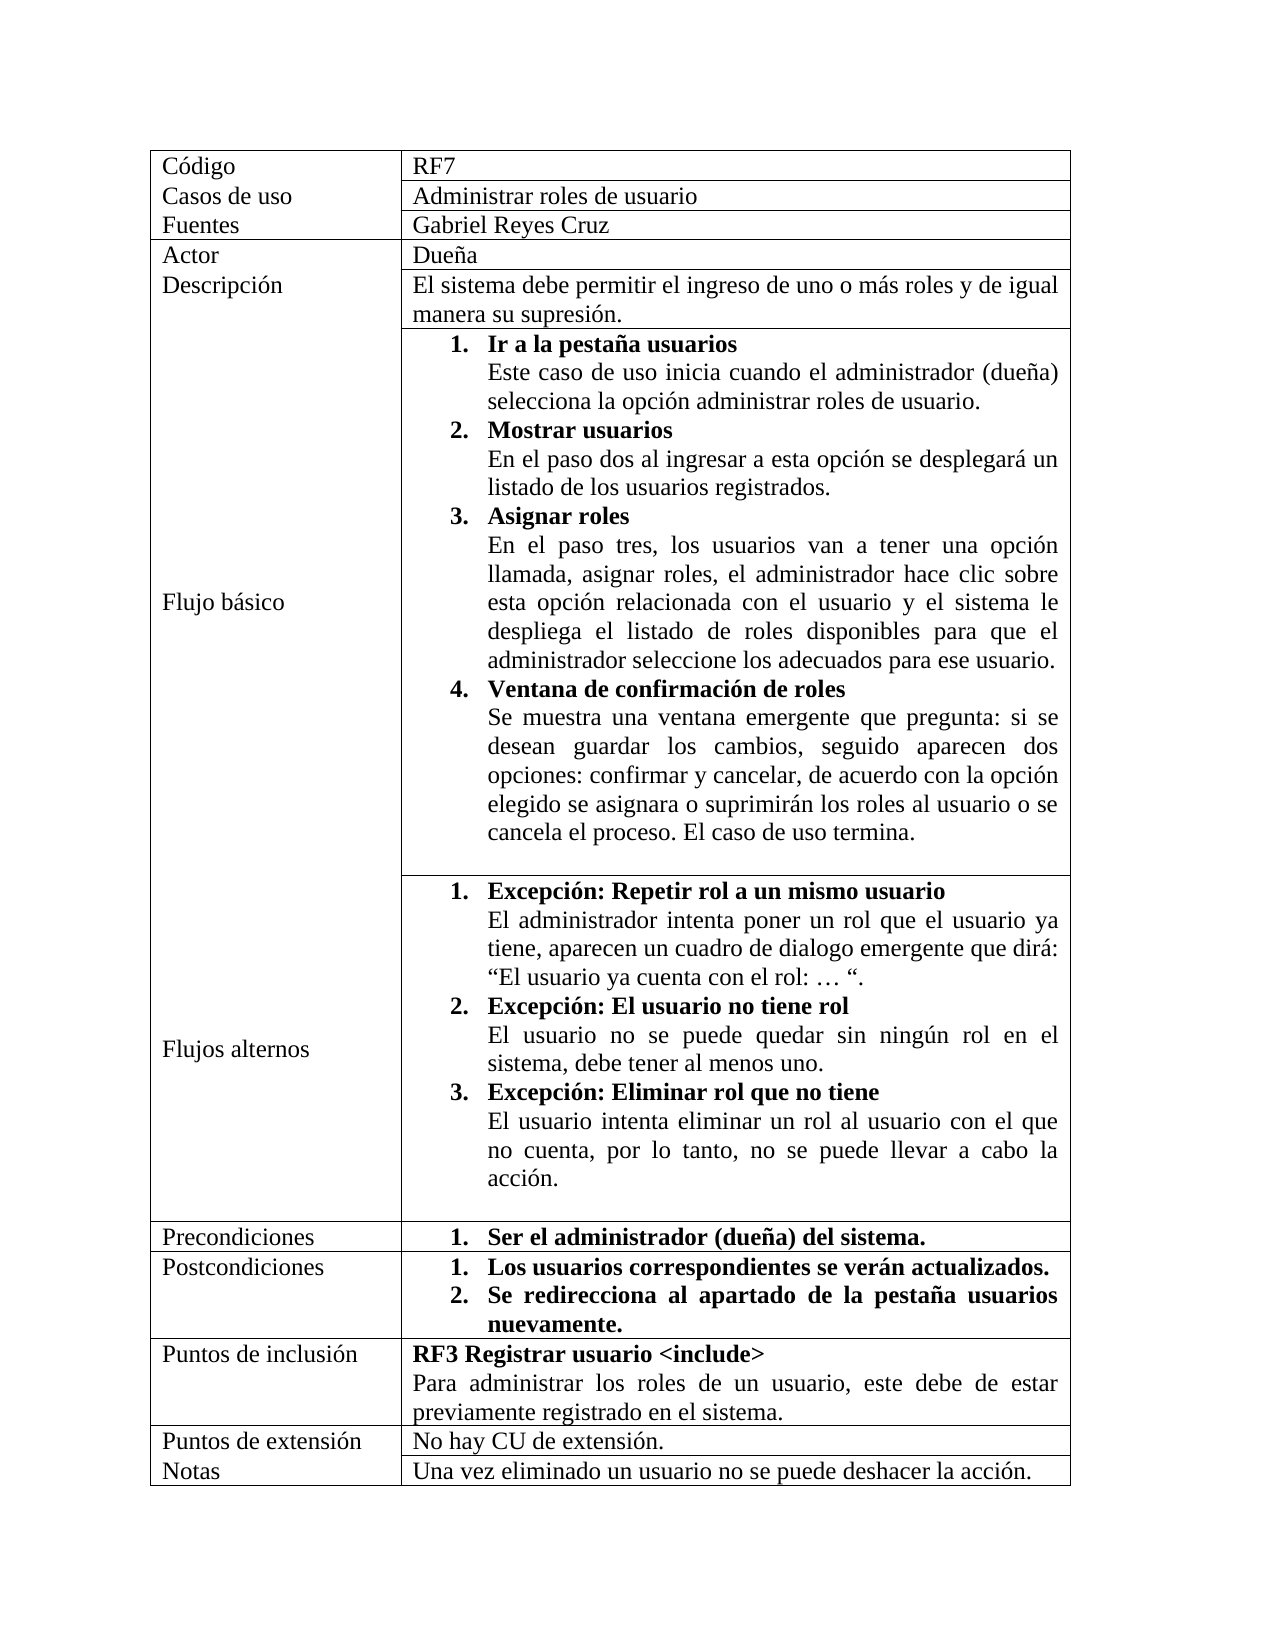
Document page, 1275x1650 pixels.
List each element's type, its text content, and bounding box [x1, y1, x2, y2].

table_cell Descripción [151, 269, 401, 328]
table_cell Los usuarios correspondientes se verán actualizados. Se redirecciona al apartado de la pestaña usuarios nuevamente. [402, 1252, 1070, 1338]
table_cell Postcondiciones [151, 1252, 401, 1338]
table_cell Ir a la pestaña usuarios Este caso de uso inicia cuando el administrador (dueña) selecciona la opción administrar roles de usuario. Mostrar usuarios En el paso dos al ingresar a esta opción se desplegará un listado de los usuarios registrados. Asignar roles En el paso tres, los usuarios van a tener una opción llamada, asignar roles, el administrador hace clic sobre esta opción relacionada con el usuario y el sistema le despliega el listado de roles disponibles para que el administrador seleccione los adecuados para ese usuario. Ventana de confirmación de roles Se muestra una ventana emergente que pregunta: si se desean guardar los cambios, seguido aparecen dos opciones: confirmar y cancelar, de acuerdo con la opción elegido se asignara o suprimirán los roles al usuario o se cancela el proceso. El caso de uso termina. [402, 329, 1070, 875]
table_cell No hay CU de extensión. [402, 1426, 1070, 1455]
table_cell Flujo básico [151, 328, 401, 875]
table_cell Fuentes [151, 210, 401, 239]
table_cell El sistema debe permitir el ingreso de uno o más roles y de igual manera su supresión. [402, 270, 1070, 328]
table_cell Administrar roles de usuario [402, 181, 1070, 209]
table_cell Una vez eliminado un usuario no se puede deshacer la acción. [402, 1456, 1070, 1485]
table_header Código [151, 151, 401, 180]
table_cell Actor [151, 240, 401, 269]
table_cell Notas [151, 1455, 401, 1485]
table_cell Excepción: Repetir rol a un mismo usuario El administrador intenta poner un rol que el usuario ya tiene, aparecen un cuadro de dialogo emergente que dirá: “El usuario ya cuenta con el rol: … “. Excepción: El usuario no tiene rol El usuario no se puede quedar sin ningún rol en el sistema, debe tener al menos uno. Excepción: Eliminar rol que no tiene El usuario intenta eliminar un rol al usuario con el que no cuenta, por lo tanto, no se puede llevar a cabo la acción. [402, 876, 1070, 1221]
table_header RF7 [402, 151, 1070, 180]
table_cell Ser el administrador (dueña) del sistema. [402, 1222, 1070, 1251]
table_cell Flujos alternos [151, 875, 401, 1221]
table_cell Precondiciones [151, 1222, 401, 1251]
table_cell Puntos de inclusión [151, 1339, 401, 1425]
table_cell Puntos de extensión [151, 1426, 401, 1455]
table_cell Casos de uso [151, 180, 401, 209]
table_cell Gabriel Reyes Cruz [402, 211, 1070, 239]
table_cell RF3 Registrar usuario <include> Para administrar los roles de un usuario, este debe de estar previamente registrado en el sistema. [402, 1339, 1070, 1425]
table_cell Dueña [402, 240, 1070, 269]
